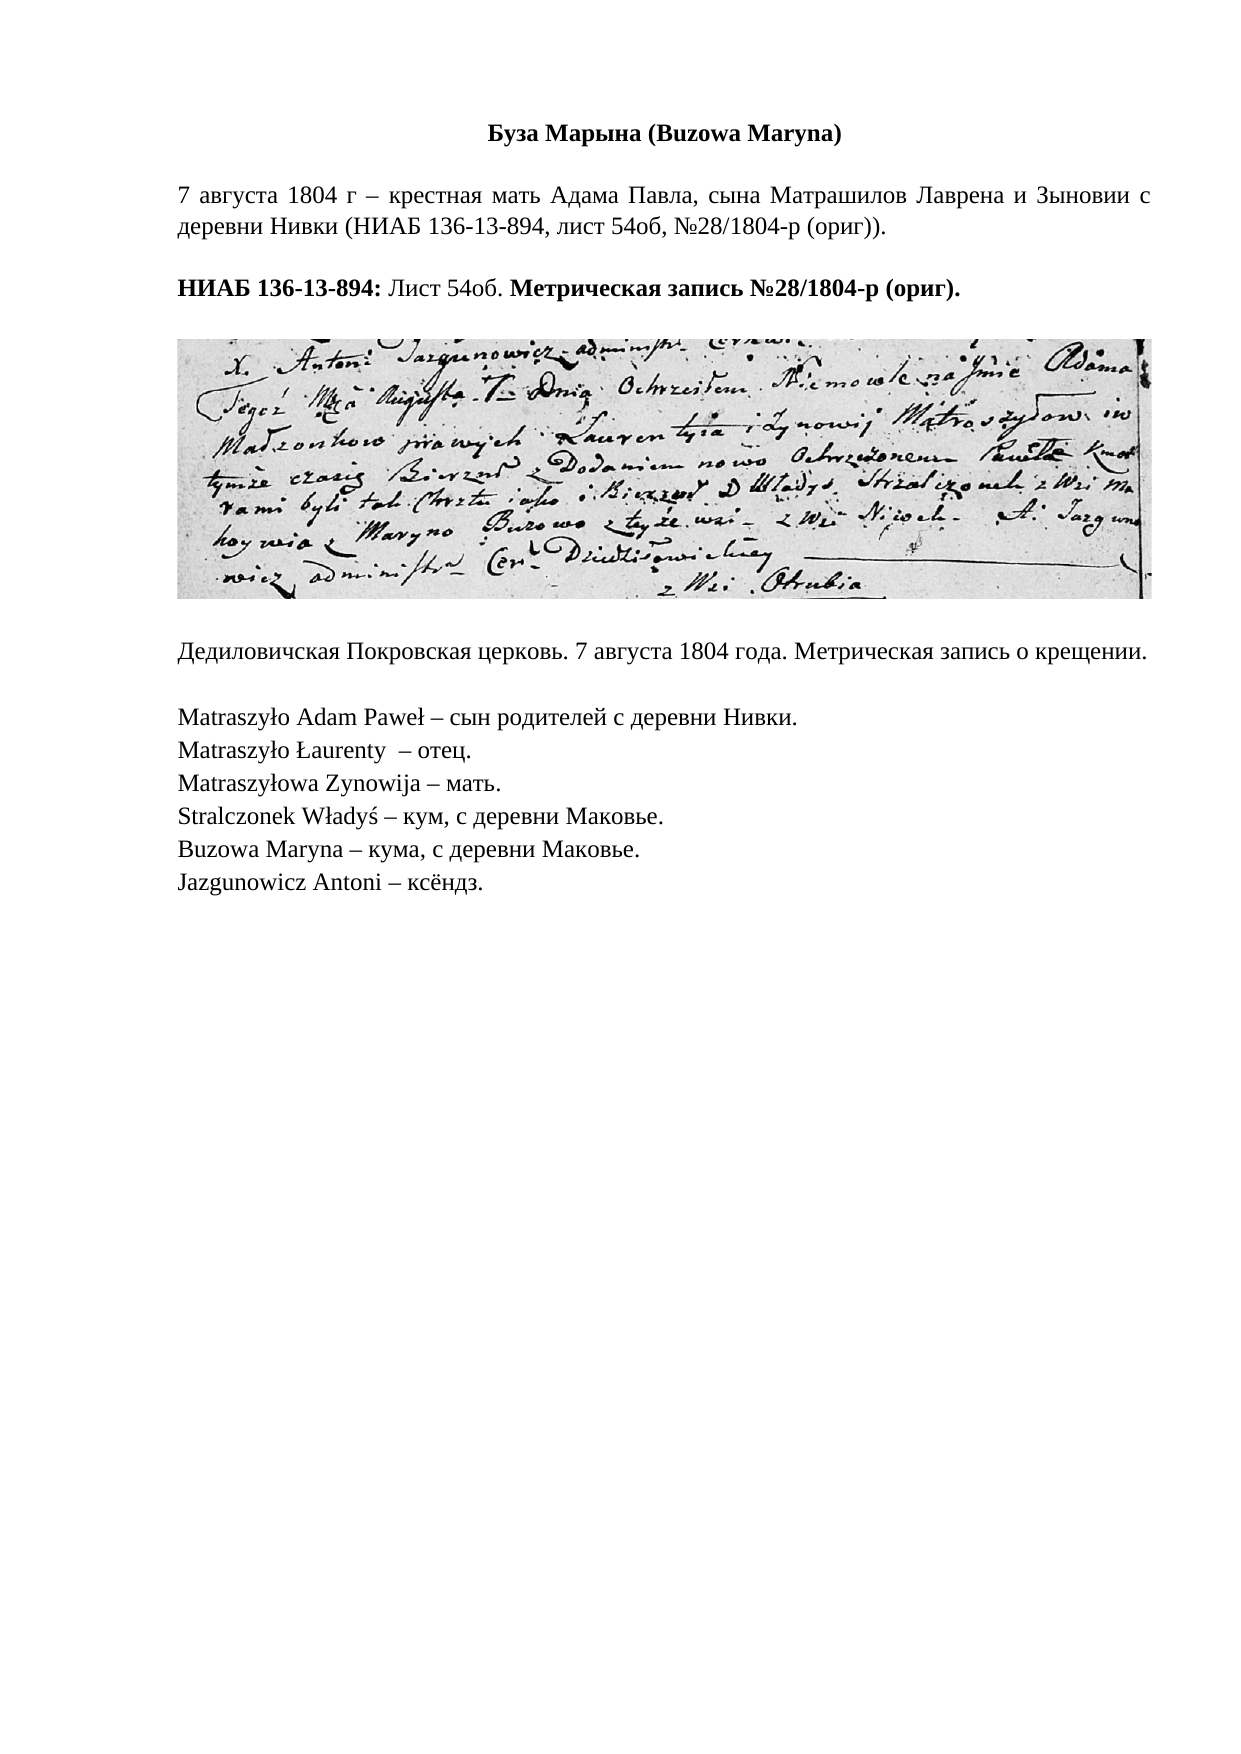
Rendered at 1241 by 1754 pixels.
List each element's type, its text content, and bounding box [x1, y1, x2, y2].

text Дедиловичская Покровская церковь. 7 августа 1804 года. Метрическая запись о крещении. [177, 636, 1152, 665]
text Jazgunowicz Antoni – ксёндз. [177, 867, 1152, 896]
text НИАБ 136-13-894: Лист 54об. Метрическая запись №28/1804-р (ориг). [177, 273, 1152, 302]
text Stralczonek Władyś – кум, с деревни Маковье. [177, 801, 1152, 830]
text Буза Марына (Buzowa Maryna) [177, 118, 1152, 147]
text Buzowa Maryna – кума, с деревни Маковье. [177, 834, 1152, 863]
picture [177, 339, 1152, 599]
text Matraszyło Łaurenty – отец. [177, 735, 1152, 764]
text 7 августа 1804 г – крестная мать Адама Павла, сына Матрашилов Лаврена и Зыновии с деревни Нивки (НИАБ 136-13-894, лист 54об, №28/1804-р (ориг)). [177, 180, 1152, 240]
text Matraszyło Adam Paweł – сын родителей с деревни Нивки. [177, 702, 1152, 731]
text Matraszyłowa Zynowija – мать. [177, 768, 1152, 797]
